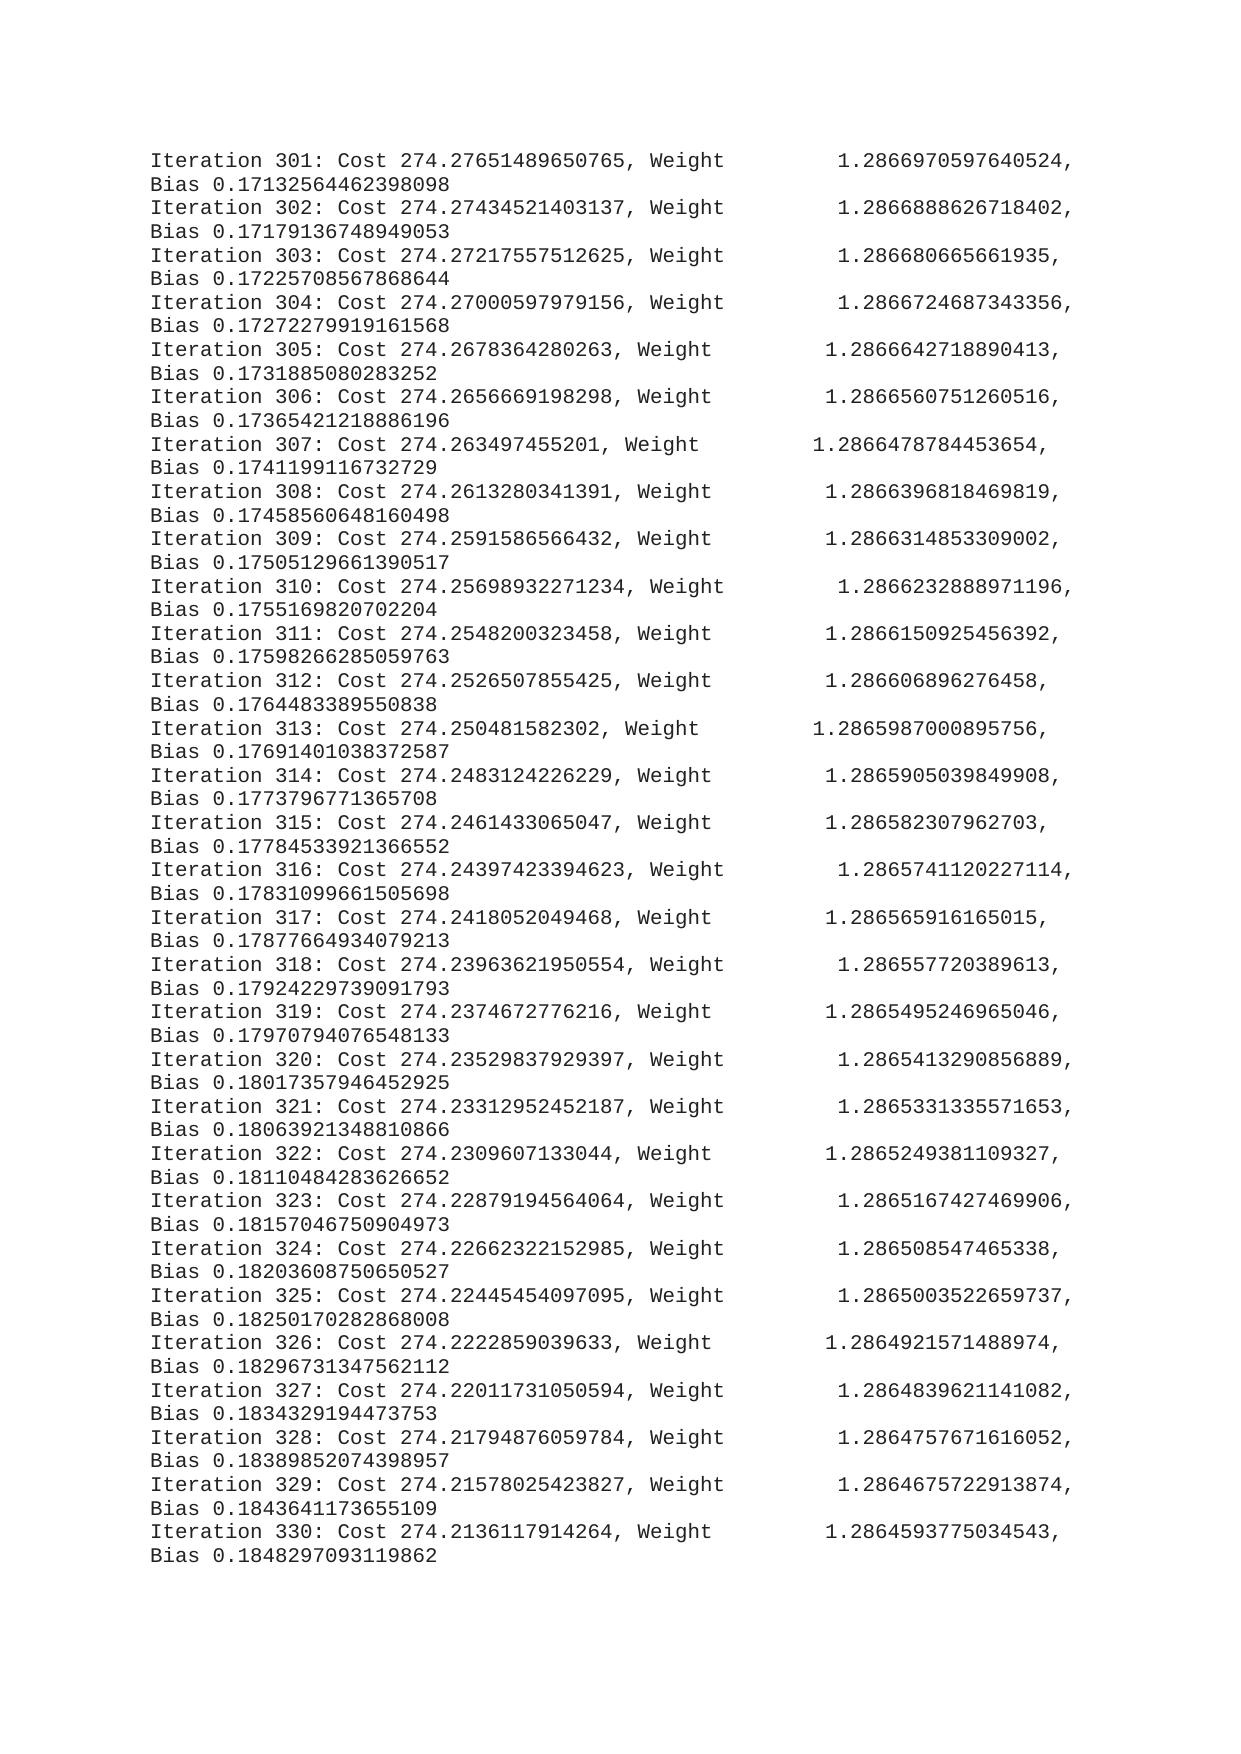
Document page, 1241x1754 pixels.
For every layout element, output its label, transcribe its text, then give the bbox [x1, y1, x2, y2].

text Iteration 327: Cost 274.22011731050594, Weight 1.2864839621141082, Bias 0.1834329194473753 [150, 1379, 1090, 1427]
text Iteration 325: Cost 274.22445454097095, Weight 1.2865003522659737, Bias 0.18250170282868008 [150, 1285, 1090, 1332]
text Iteration 305: Cost 274.2678364280263, Weight 1.2866642718890413, Bias 0.1731885080283252 [150, 339, 1090, 386]
text Iteration 301: Cost 274.27651489650765, Weight 1.2866970597640524, Bias 0.17132564462398098 [150, 150, 1090, 197]
text Iteration 322: Cost 274.2309607133044, Weight 1.2865249381109327, Bias 0.18110484283626652 [150, 1143, 1090, 1190]
text Iteration 313: Cost 274.250481582302, Weight 1.2865987000895756, Bias 0.17691401038372587 [150, 717, 1090, 765]
text Iteration 309: Cost 274.2591586566432, Weight 1.2866314853309002, Bias 0.17505129661390517 [150, 528, 1090, 576]
text Iteration 319: Cost 274.2374672776216, Weight 1.2865495246965046, Bias 0.17970794076548133 [150, 1001, 1090, 1048]
text Iteration 317: Cost 274.2418052049468, Weight 1.286565916165015, Bias 0.17877664934079213 [150, 907, 1090, 954]
text Iteration 303: Cost 274.27217557512625, Weight 1.286680665661935, Bias 0.17225708567868644 [150, 244, 1090, 292]
text Iteration 324: Cost 274.22662322152985, Weight 1.286508547465338, Bias 0.18203608750650527 [150, 1238, 1090, 1285]
text Iteration 316: Cost 274.24397423394623, Weight 1.2865741120227114, Bias 0.17831099661505698 [150, 859, 1090, 907]
text Iteration 315: Cost 274.2461433065047, Weight 1.286582307962703, Bias 0.17784533921366552 [150, 812, 1090, 859]
text Iteration 311: Cost 274.2548200323458, Weight 1.2866150925456392, Bias 0.17598266285059763 [150, 623, 1090, 670]
text Iteration 320: Cost 274.23529837929397, Weight 1.2865413290856889, Bias 0.18017357946452925 [150, 1048, 1090, 1096]
text Iteration 304: Cost 274.27000597979156, Weight 1.2866724687343356, Bias 0.17272279919161568 [150, 292, 1090, 339]
text Iteration 329: Cost 274.21578025423827, Weight 1.2864675722913874, Bias 0.1843641173655109 [150, 1474, 1090, 1521]
text Iteration 326: Cost 274.2222859039633, Weight 1.2864921571488974, Bias 0.18296731347562112 [150, 1332, 1090, 1379]
text Iteration 330: Cost 274.2136117914264, Weight 1.2864593775034543, Bias 0.1848297093119862 [150, 1521, 1090, 1569]
text Iteration 321: Cost 274.23312952452187, Weight 1.2865331335571653, Bias 0.18063921348810866 [150, 1096, 1090, 1143]
text Iteration 302: Cost 274.27434521403137, Weight 1.2866888626718402, Bias 0.17179136748949053 [150, 197, 1090, 244]
text Iteration 306: Cost 274.2656669198298, Weight 1.2866560751260516, Bias 0.17365421218886196 [150, 386, 1090, 434]
text Iteration 307: Cost 274.263497455201, Weight 1.2866478784453654, Bias 0.1741199116732729 [150, 434, 1090, 481]
text Iteration 314: Cost 274.2483124226229, Weight 1.2865905039849908, Bias 0.1773796771365708 [150, 765, 1090, 812]
text Iteration 308: Cost 274.2613280341391, Weight 1.2866396818469819, Bias 0.17458560648160498 [150, 481, 1090, 528]
text Iteration 318: Cost 274.23963621950554, Weight 1.286557720389613, Bias 0.17924229739091793 [150, 954, 1090, 1001]
text Iteration 323: Cost 274.22879194564064, Weight 1.2865167427469906, Bias 0.18157046750904973 [150, 1190, 1090, 1238]
text Iteration 312: Cost 274.2526507855425, Weight 1.286606896276458, Bias 0.1764483389550838 [150, 670, 1090, 717]
text Iteration 328: Cost 274.21794876059784, Weight 1.2864757671616052, Bias 0.18389852074398957 [150, 1427, 1090, 1474]
text Iteration 310: Cost 274.25698932271234, Weight 1.2866232888971196, Bias 0.1755169820702204 [150, 576, 1090, 623]
